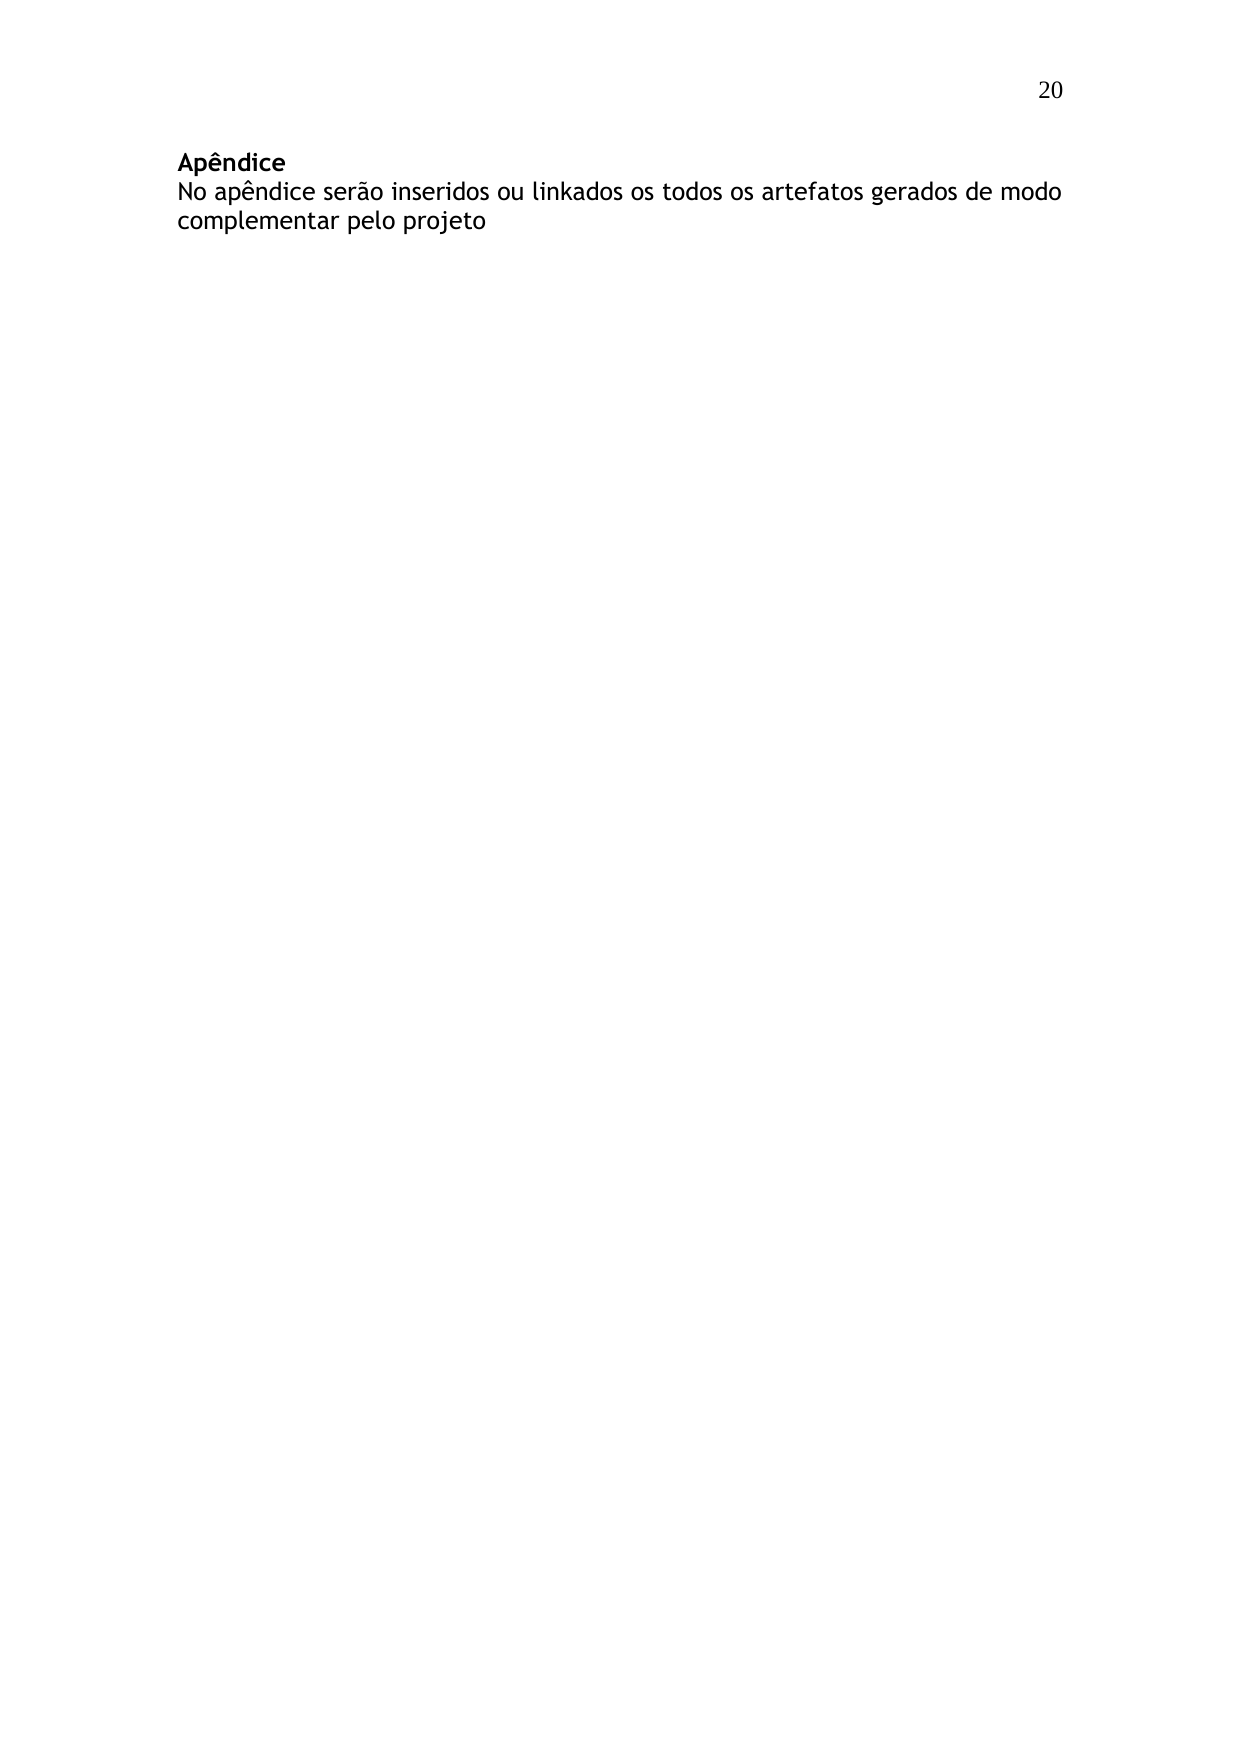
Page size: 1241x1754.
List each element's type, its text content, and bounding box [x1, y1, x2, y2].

text Apêndice [177, 148, 1063, 177]
text No apêndice serão inseridos ou linkados os todos os artefatos gerados de modo complementar pelo projeto [177, 177, 1063, 235]
